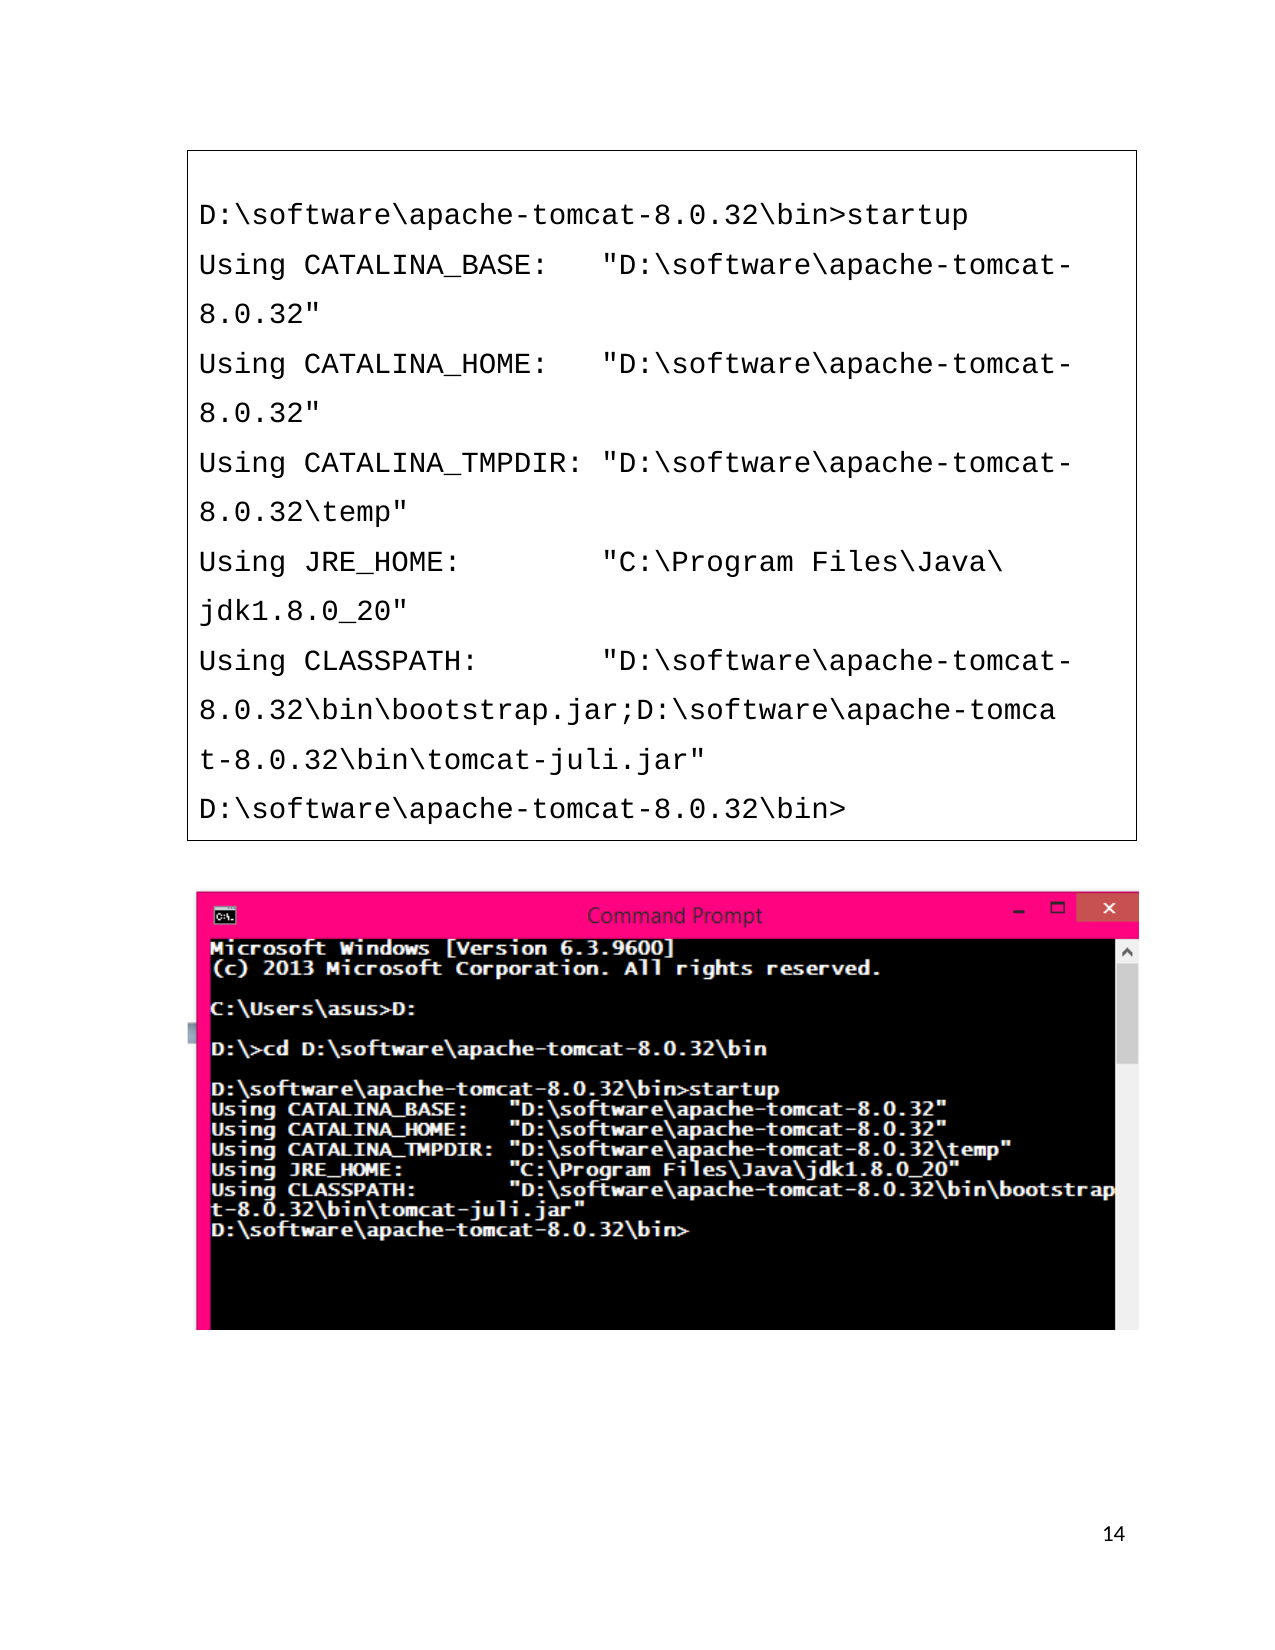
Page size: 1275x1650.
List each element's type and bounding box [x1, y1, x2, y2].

table_header [188, 151, 1136, 840]
picture [187, 883, 1139, 1330]
